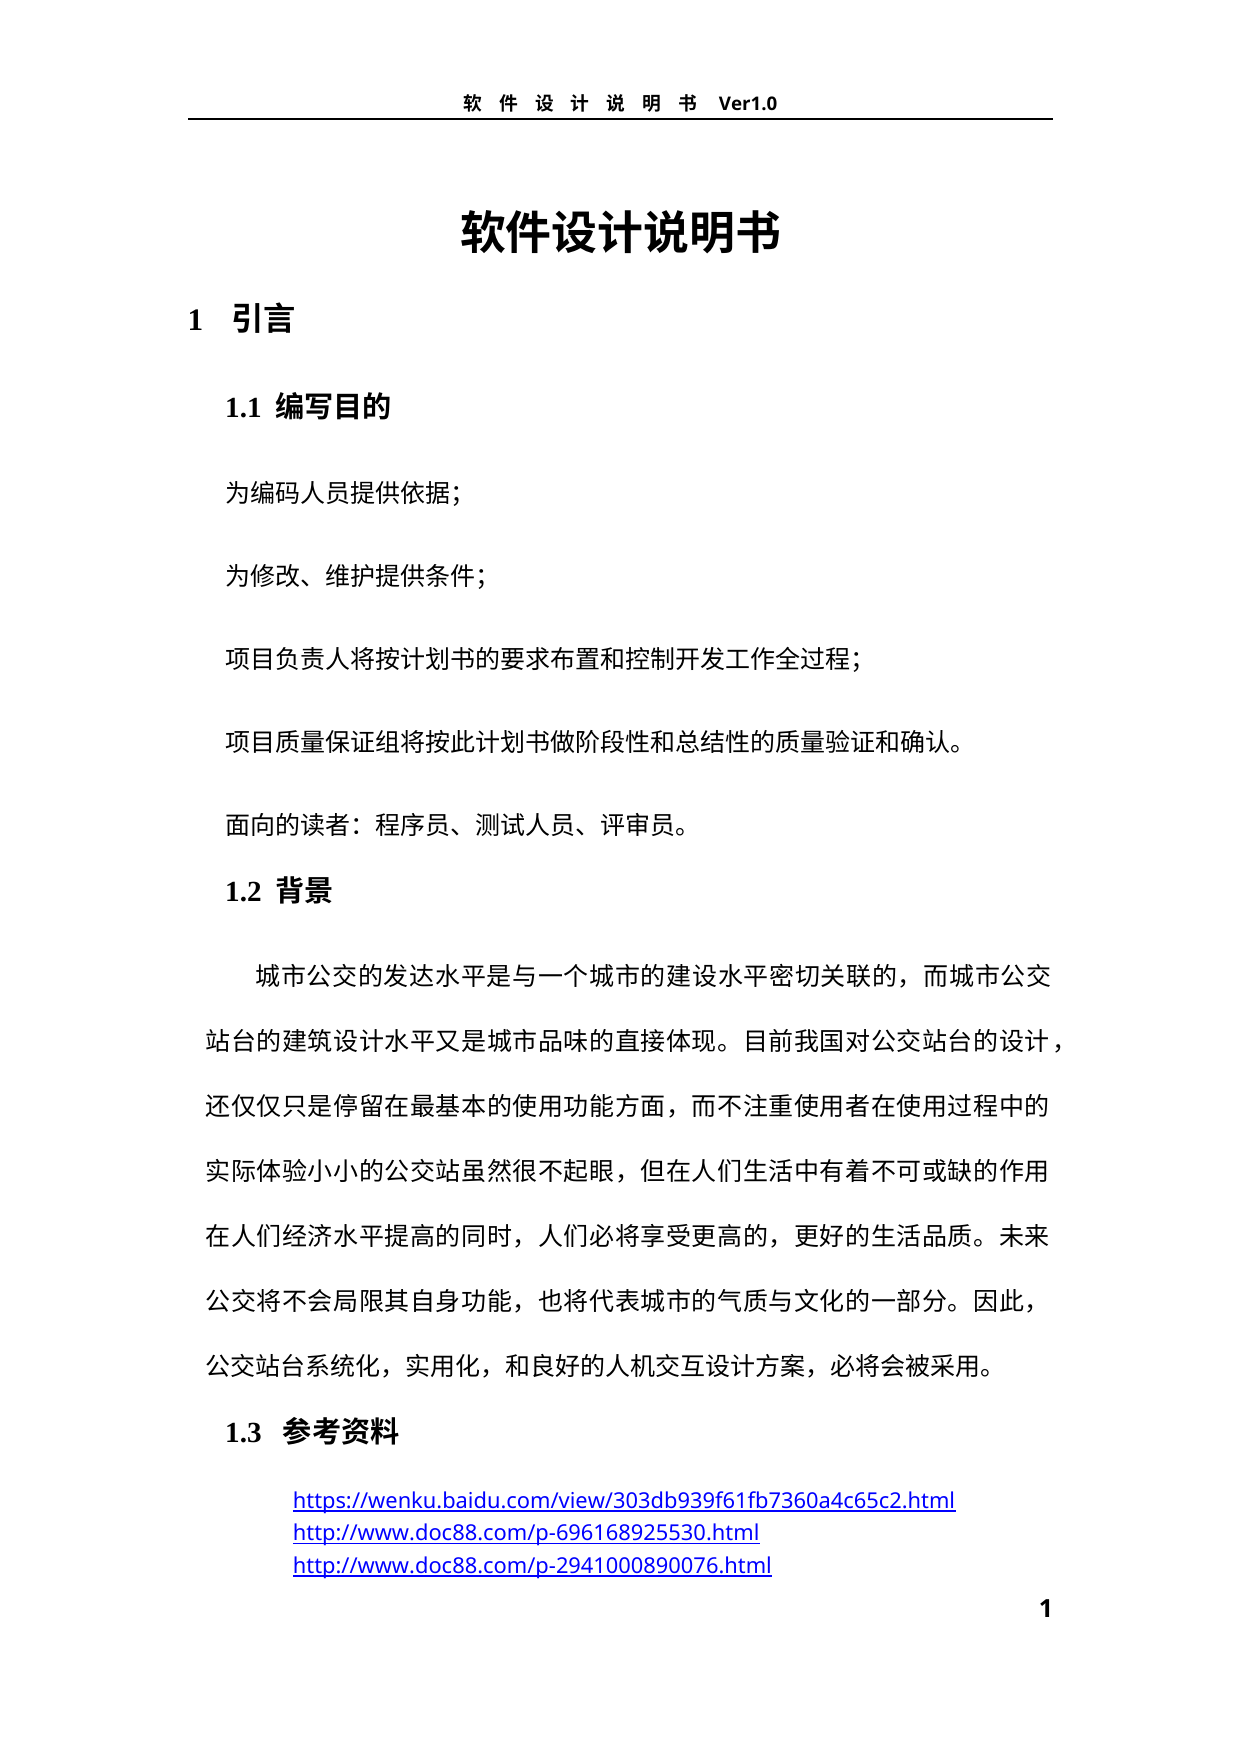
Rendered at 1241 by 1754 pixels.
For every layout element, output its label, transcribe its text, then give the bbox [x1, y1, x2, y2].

text http://www.doc88.com/p-696168925530.html [293, 1516, 1053, 1548]
subtitle 编写目的 [225, 373, 1053, 438]
subtitle 参考资料 [225, 1397, 1053, 1462]
text https://wenku.baidu.com/view/303db939f61fb7360a4c65c2.html [249, 1483, 1053, 1516]
subtitle 为编码人员提供依据； [225, 459, 1053, 524]
text 面向的读者：程序员、测试人员、评审员。 [225, 791, 1053, 856]
text http://www.doc88.com/p-2941000890076.html [293, 1548, 1053, 1581]
subtitle 为修改、维护提供条件； [225, 542, 1053, 607]
text 城市公交的发达水平是与一个城市的建设水平密切关联的，而城市公交站台的建筑设计水平又是城市品味的直接体现。目前我国对公交站台的设计，还仅仅只是停留在最基本的使用功能方面，而不注重使用者在使用过程中的实际体验小小的公交站虽然很不起眼，但在人们生活中有着不可或缺的作用在人们经济水平提高的同时，人们必将享受更高的，更好的生活品质。未来公交将不会局限其自身功能，也将代表城市的气质与文化的一部分。因此，公交站台系统化，实用化，和良好的人机交互设计方案，必将会被采用。 [205, 942, 1053, 1397]
subtitle 背景 [225, 856, 1053, 921]
subtitle 项目质量保证组将按此计划书做阶段性和总结性的质量验证和确认。 [225, 708, 1053, 773]
subtitle 引言 [187, 284, 1053, 349]
subtitle 项目负责人将按计划书的要求布置和控制开发工作全过程； [225, 625, 1053, 690]
title 软件设计说明书 [187, 181, 1053, 278]
